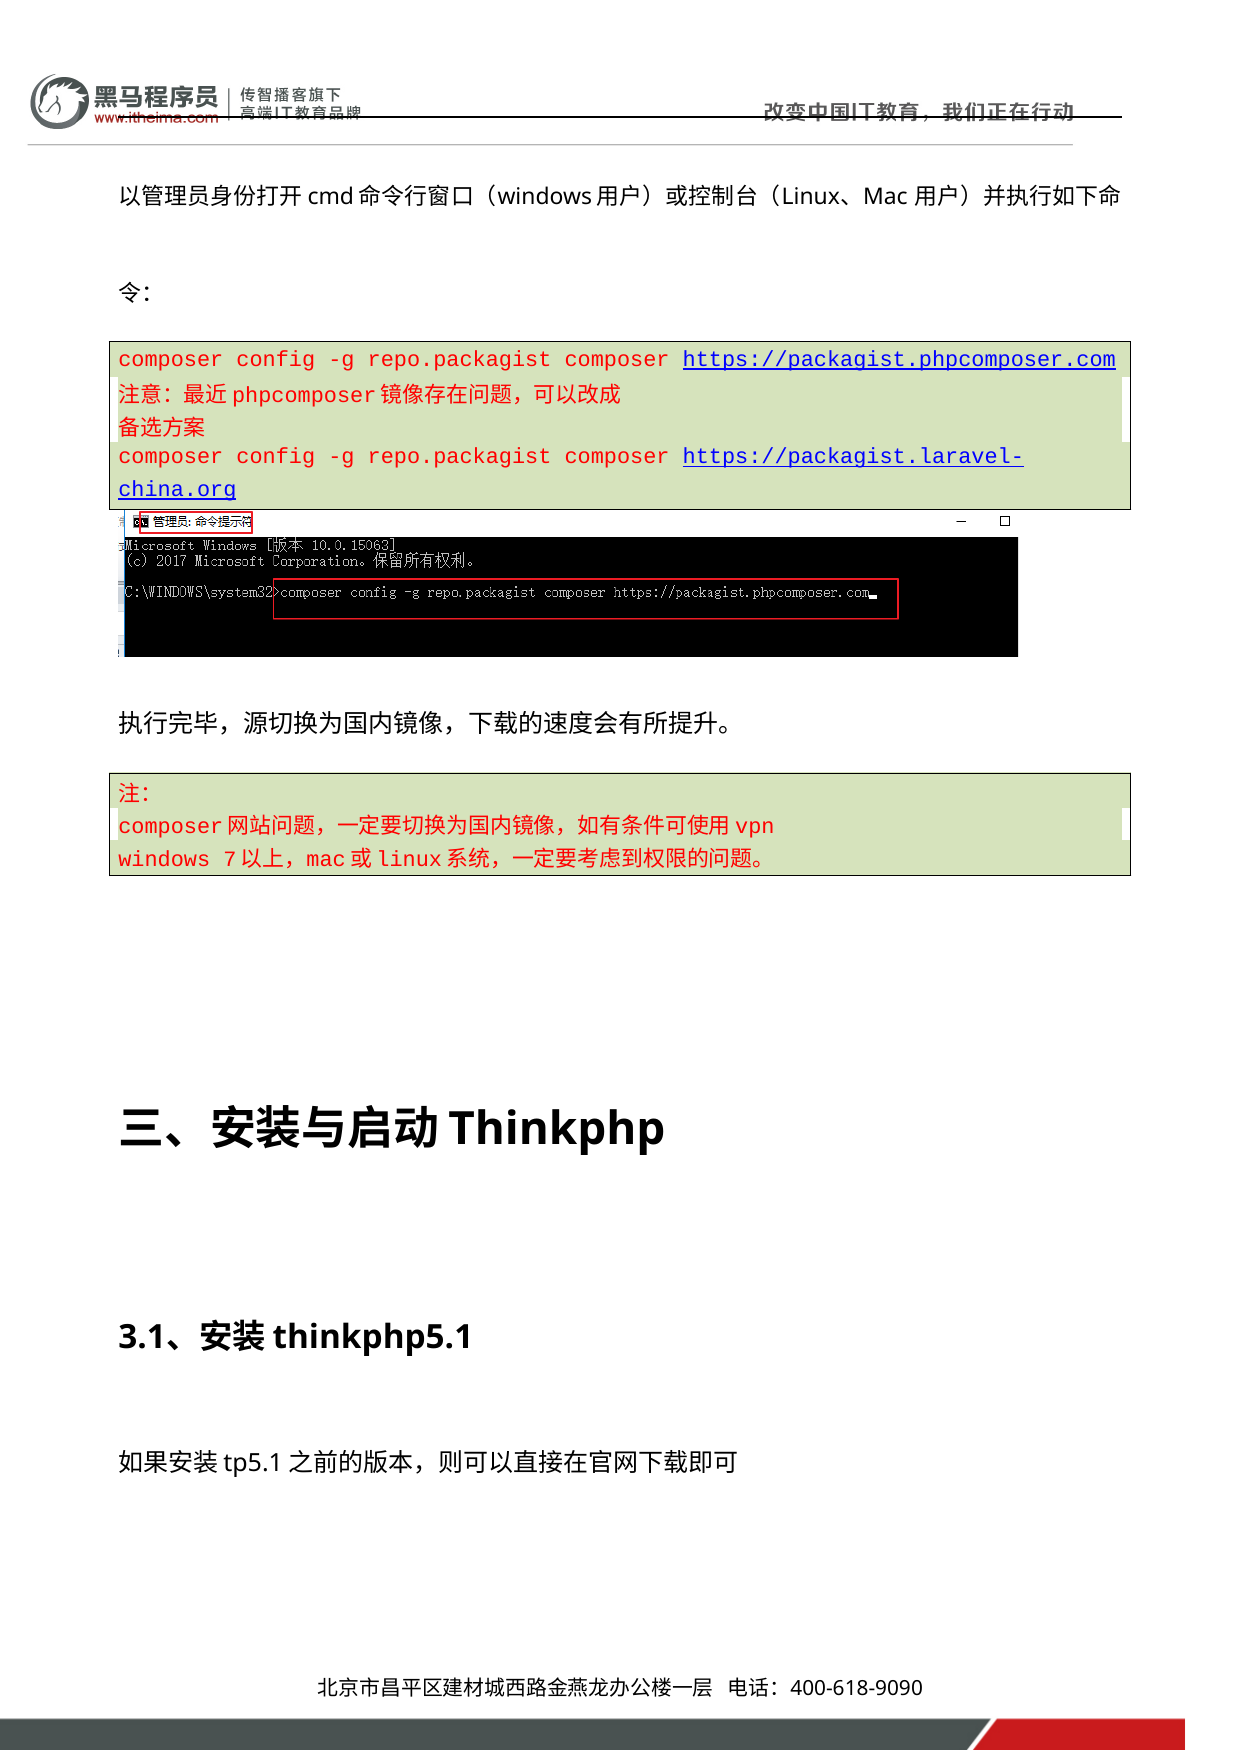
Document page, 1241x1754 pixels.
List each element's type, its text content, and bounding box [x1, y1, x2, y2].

text windows 7以上，mac或linux系统，一定要考虑到权限的问题。 [110, 837, 1130, 875]
picture [118, 510, 1019, 657]
subtitle 三、安装与启动Thinkphp [118, 1076, 1122, 1173]
text 注意：最近phpcomposer镜像存在问题，可以改成 [118, 377, 1122, 409]
text composer网站问题，一定要切换为国内镜像，如有条件可使用vpn [118, 808, 1122, 837]
picture [0, 3, 1176, 153]
text 备选方案 [118, 409, 1122, 438]
text 执行完毕，源切换为国内镜像，下载的速度会有所提升。 [118, 689, 1122, 754]
text composer config -g repo.packagist composer https://packagist.phpcomposer.com [110, 342, 1130, 377]
text 如果安装tp5.1之前的版本，则可以直接在官网下载即可 [118, 1428, 1122, 1493]
text 注： [110, 774, 1130, 808]
text composer config -g repo.packagist composer https://packagist.laravel-china.org [110, 438, 1130, 509]
text 以管理员身份打开cmd命令行窗口（windows用户）或控制台（Linux、Mac 用户）并执行如下命令： [118, 162, 1122, 324]
picture [0, 1659, 1186, 1750]
subtitle 3.1、安装thinkphp5.1 [118, 1301, 1122, 1366]
